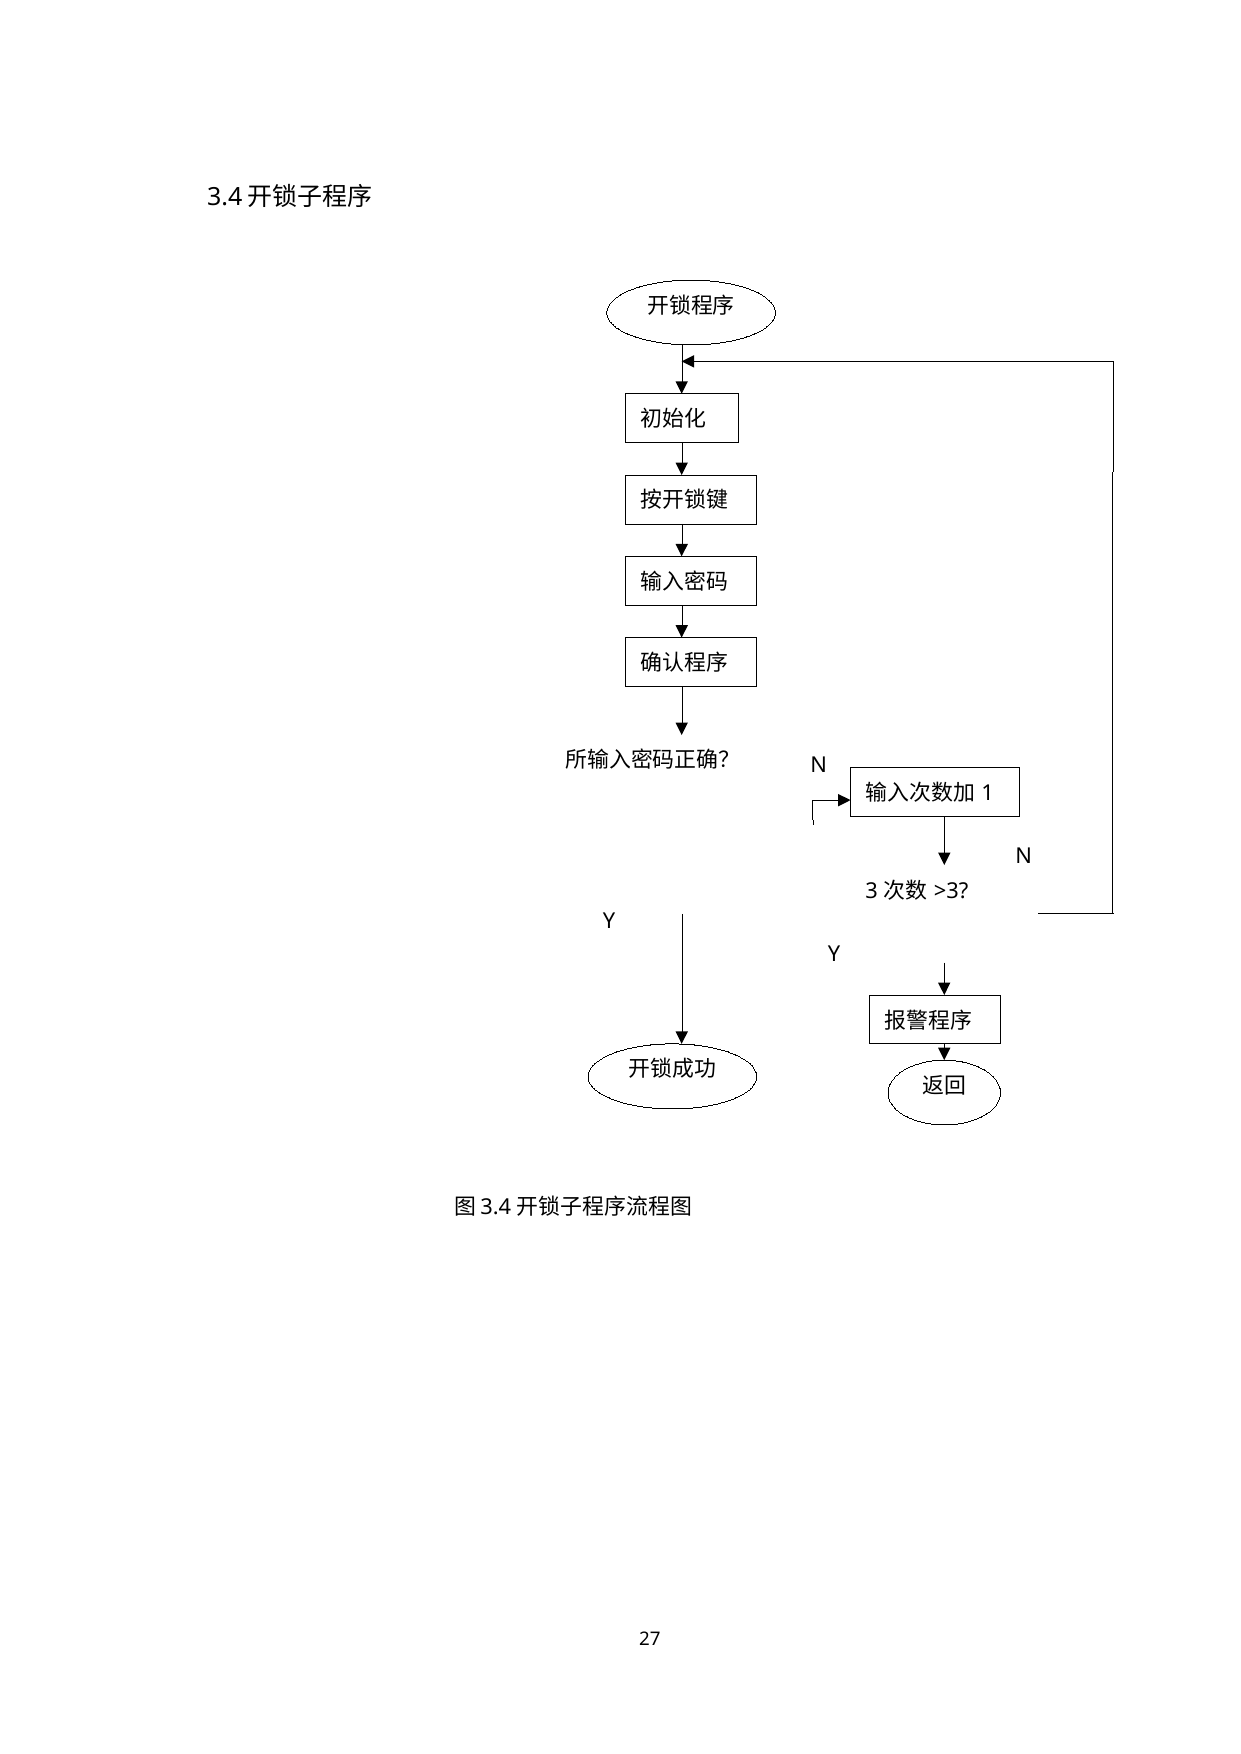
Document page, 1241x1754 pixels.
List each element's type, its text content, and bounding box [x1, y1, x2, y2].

text 图3.4 开锁子程序流程图 [251, 1189, 1092, 1221]
subtitle 3.4开锁子程序 [207, 162, 1092, 227]
